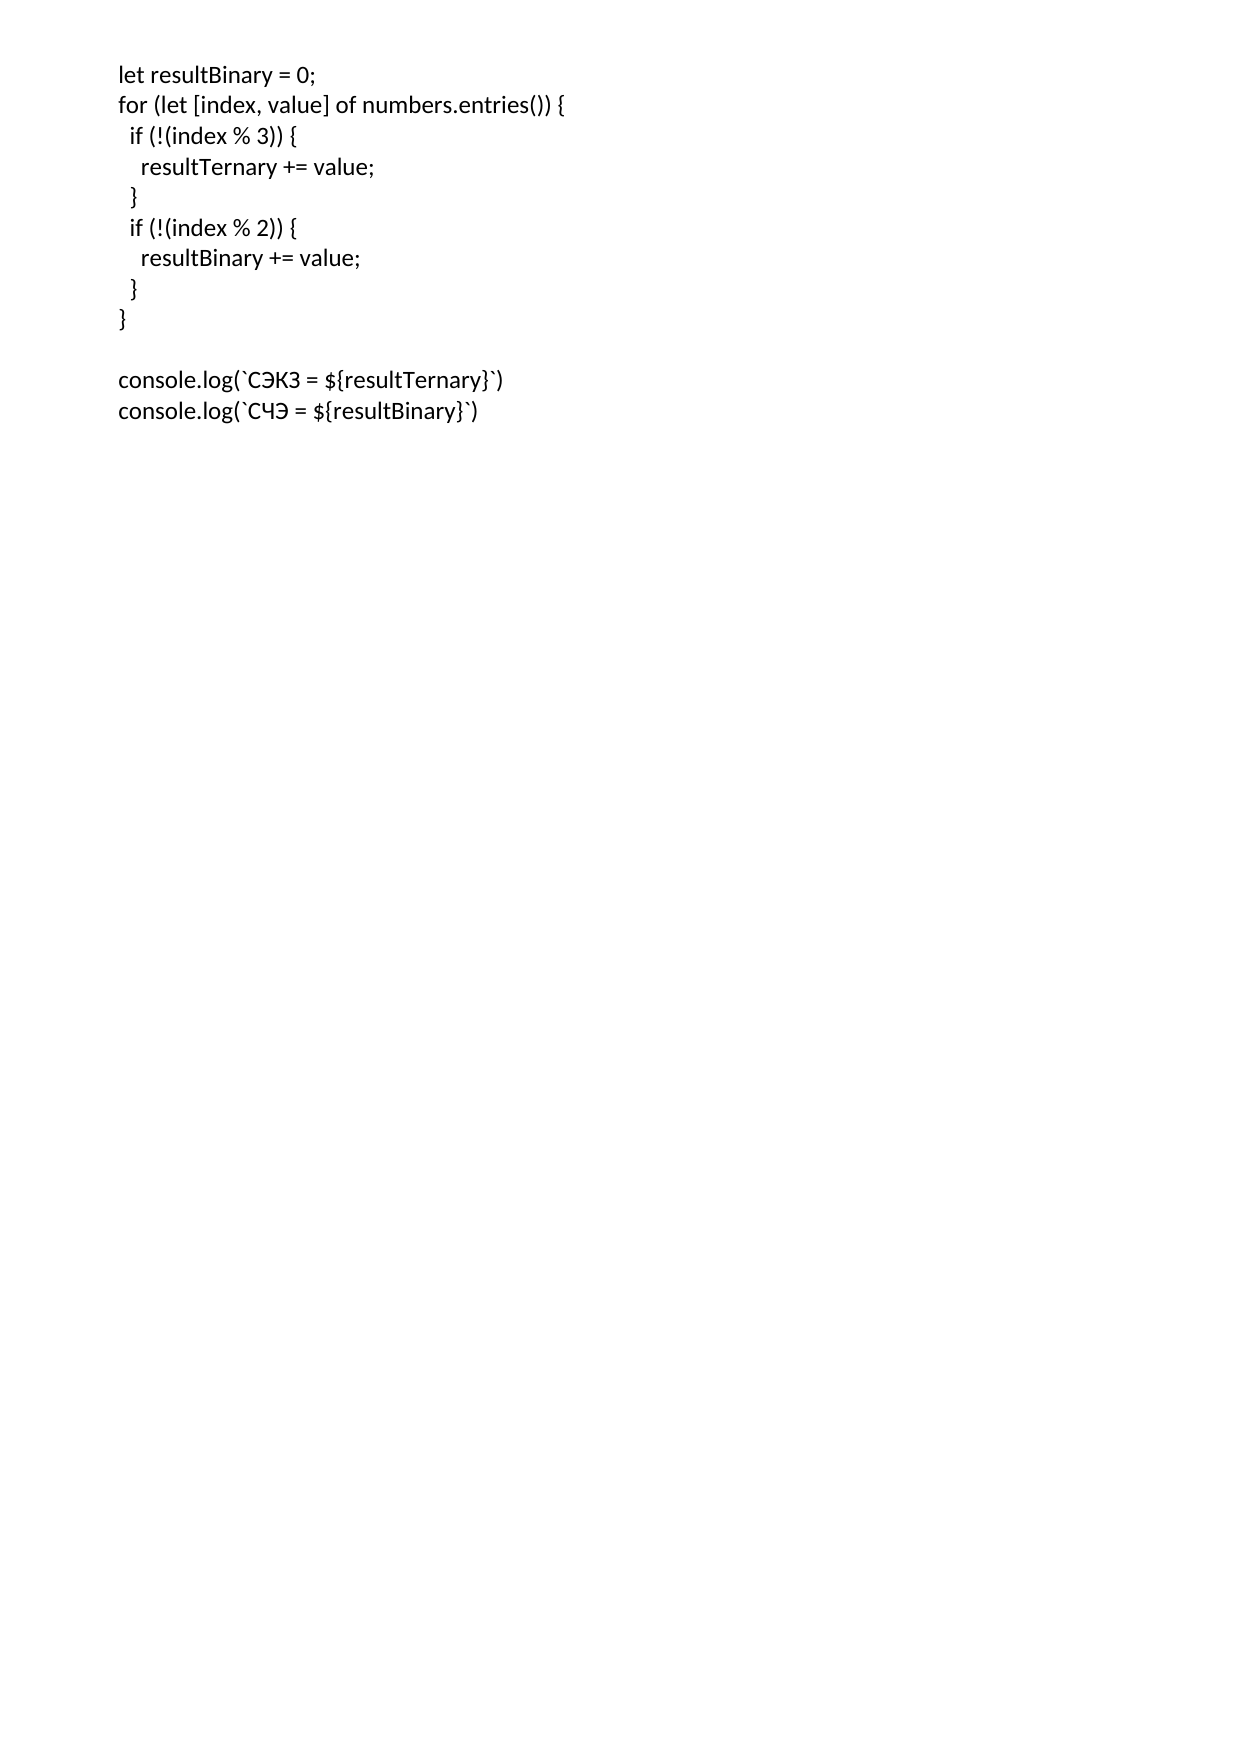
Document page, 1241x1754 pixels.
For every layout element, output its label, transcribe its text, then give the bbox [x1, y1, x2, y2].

text } [59, 303, 1181, 334]
text } [59, 181, 1181, 212]
text let resultBinary = 0; [59, 59, 1181, 89]
text console.log(`СЧЭ = ${resultBinary}`) [59, 395, 1181, 425]
text if (!(index % 3)) { [59, 120, 1181, 151]
text console.log(`СЭКЗ = ${resultTernary}`) [59, 364, 1181, 395]
text } [59, 273, 1181, 303]
text resultBinary += value; [59, 242, 1181, 273]
text if (!(index % 2)) { [59, 212, 1181, 242]
text for (let [index, value] of numbers.entries()) { [59, 89, 1181, 120]
text resultTernary += value; [59, 151, 1181, 181]
